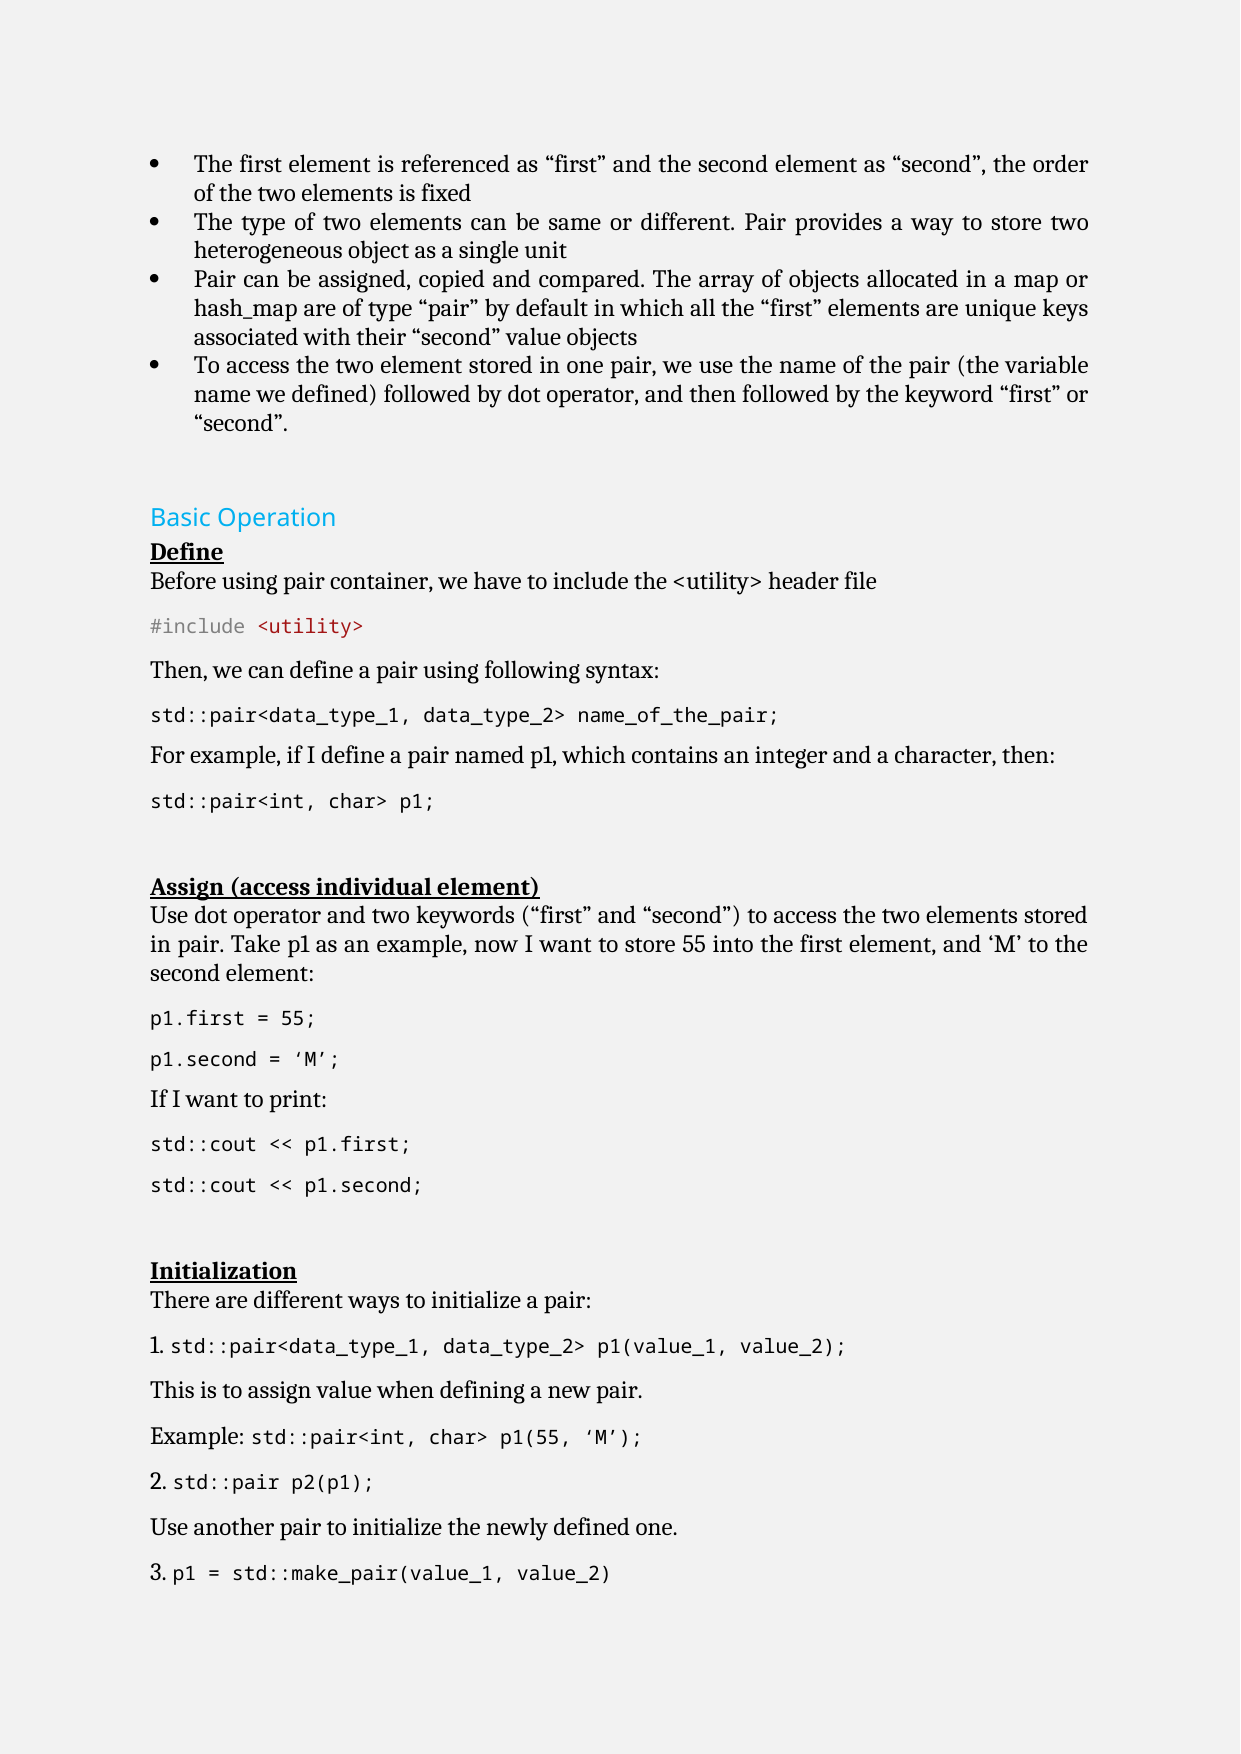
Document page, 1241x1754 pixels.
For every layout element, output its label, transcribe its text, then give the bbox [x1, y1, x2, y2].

text 1. std::pair<data_type_1, data_type_2> p1(value_1, value_2); [150, 1331, 1090, 1360]
subtitle Basic Operation [150, 499, 1090, 534]
text There are different ways to initialize a pair: [150, 1286, 1090, 1314]
title std::cout << p1.first; [150, 1131, 1090, 1158]
text Then, we can define a pair using following syntax: [150, 656, 1090, 684]
text Example: std::pair<int, char> p1(55, ‘M’); [150, 1422, 1090, 1451]
text Use dot operator and two keywords (“first” and “second”) to access the two elements stored in pair. Take p1 as an example, now I want to store 55 into the first element, and ‘M’ to the second element: [150, 901, 1090, 988]
text If I want to print: [150, 1085, 1090, 1114]
title std::pair<data_type_1, data_type_2> name_of_the_pair; [150, 701, 1090, 728]
text 2. std::pair p2(p1); [150, 1467, 1090, 1496]
title p1.first = 55; [150, 1004, 1090, 1031]
text 3. p1 = std::make_pair(value_1, value_2) [150, 1558, 1090, 1587]
list Pair can be assigned, copied and compared. The array of objects allocated in a map or hash_map are of type “pair” by default in which all the “first” elements are unique keys associated with their “second” value objects [150, 265, 1090, 351]
list To access the two element stored in one pair, we use the name of the pair (the variable name we defined) followed by dot operator, and then followed by the keyword “first” or “second”. [150, 351, 1090, 437]
text Use another pair to initialize the newly defined one. [150, 1513, 1090, 1541]
subtitle Initialization [150, 1257, 1090, 1286]
title std::pair<int, char> p1; [150, 787, 1090, 814]
title std::cout << p1.second; [150, 1171, 1090, 1198]
text #include <utility> [150, 612, 1090, 639]
text For example, if I define a pair named p1, which contains an integer and a character, then: [150, 741, 1090, 770]
list The first element is referenced as “first” and the second element as “second”, the order of the two elements is fixed [150, 150, 1090, 207]
text This is to assign value when defining a new pair. [150, 1376, 1090, 1405]
text Before using pair container, we have to include the <utility> header file [150, 567, 1090, 595]
subtitle Assign (access individual element) [150, 873, 1090, 901]
title p1.second = ‘M’; [150, 1045, 1090, 1072]
list The type of two elements can be same or different. Pair provides a way to store two heterogeneous object as a single unit [150, 207, 1090, 265]
subtitle Define [150, 538, 1090, 567]
